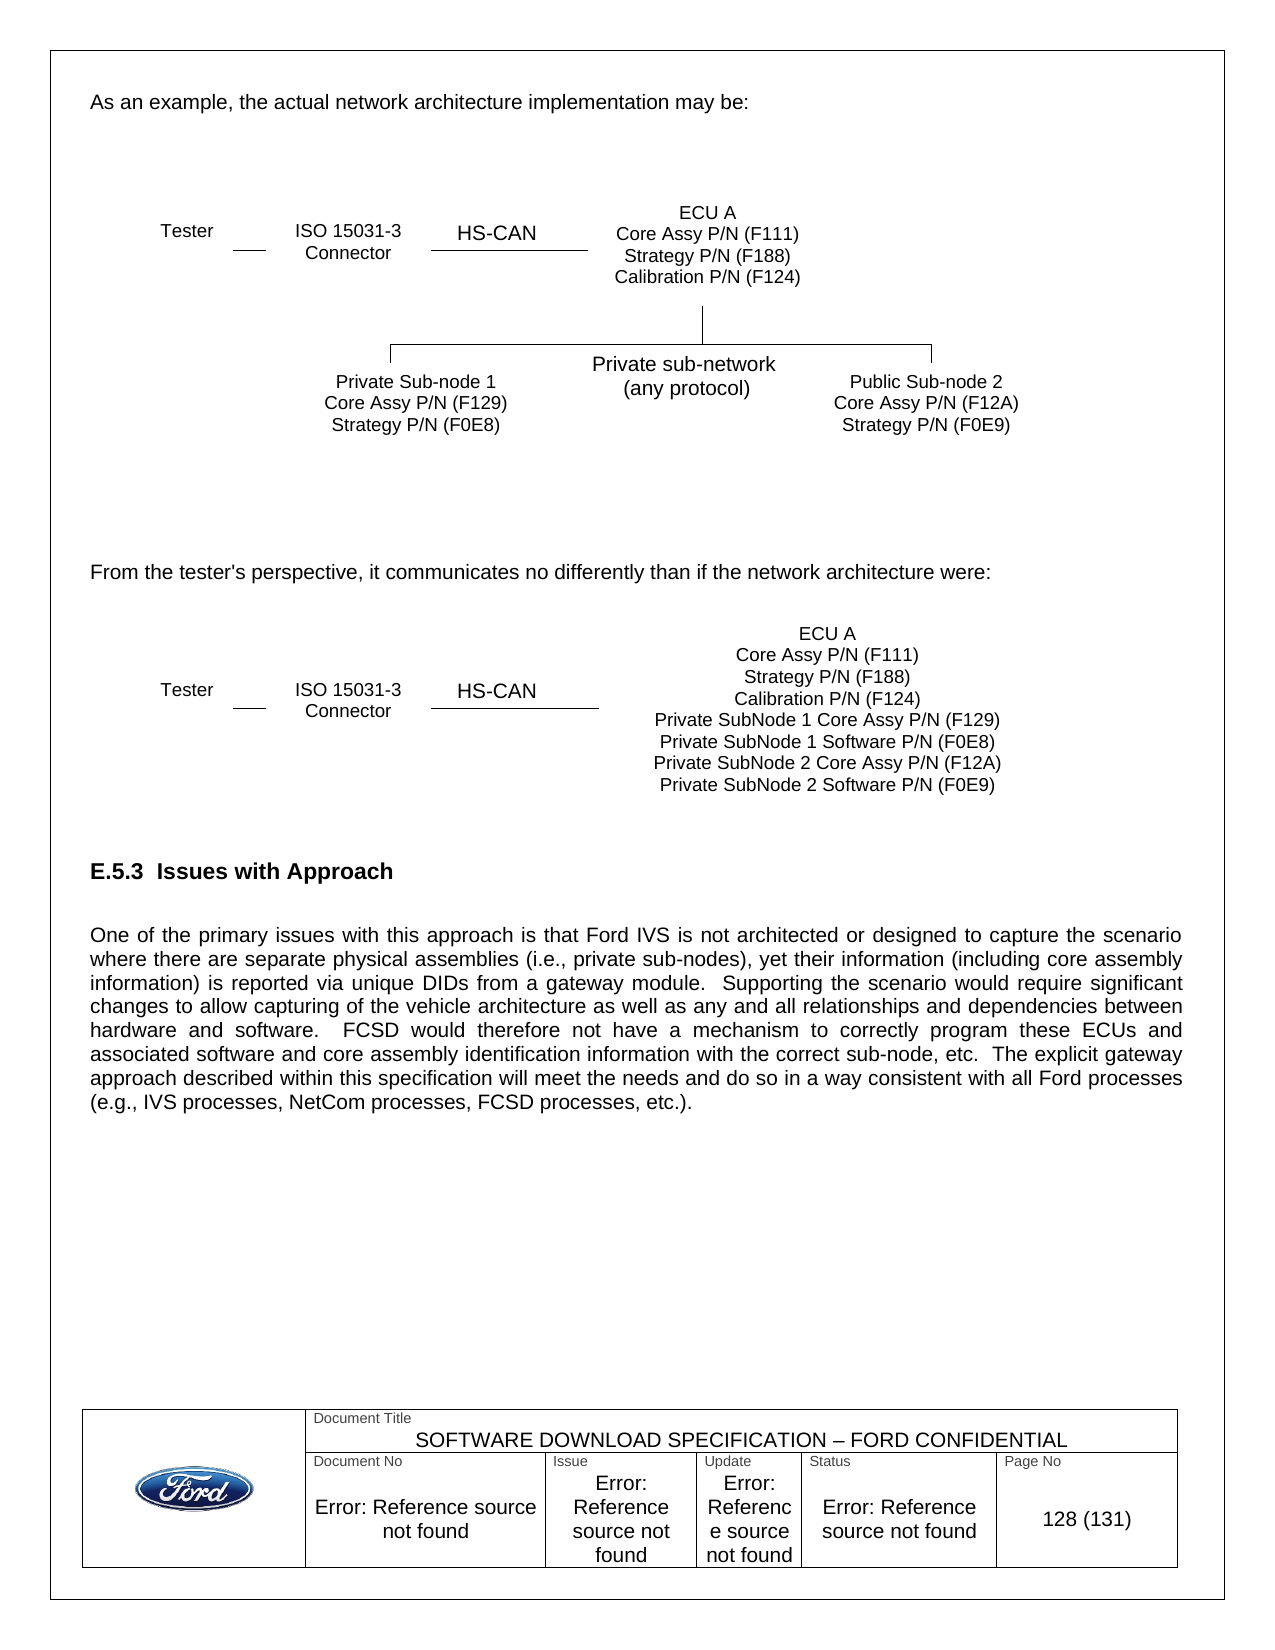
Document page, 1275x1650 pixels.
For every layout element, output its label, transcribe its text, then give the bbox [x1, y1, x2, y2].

text One of the primary issues with this approach is that Ford IVS is not architected or designed to capture the scenario where there are separate physical assemblies (i.e., private sub-nodes), yet their information (including core assembly information) is reported via unique DIDs from a gateway module. Supporting the scenario would require significant changes to allow capturing of the vehicle architecture as well as any and all relationships and dependencies between hardware and software. FCSD would therefore not have a mechanism to correctly program these ECUs and associated software and core assembly identification information with the correct sub-node, etc. The explicit gateway approach described within this specification will meet the needs and do so in a way consistent with all Ford processes (e.g., IVS processes, NetCom processes, FCSD processes, etc.). [90, 922, 1185, 1114]
text As an example, the actual network architecture implementation may be: [90, 90, 1185, 114]
picture [120, 1451, 268, 1526]
text From the tester's perspective, it communicates no differently than if the network architecture were: [90, 560, 1185, 584]
text Issues with Approach [90, 859, 1185, 885]
